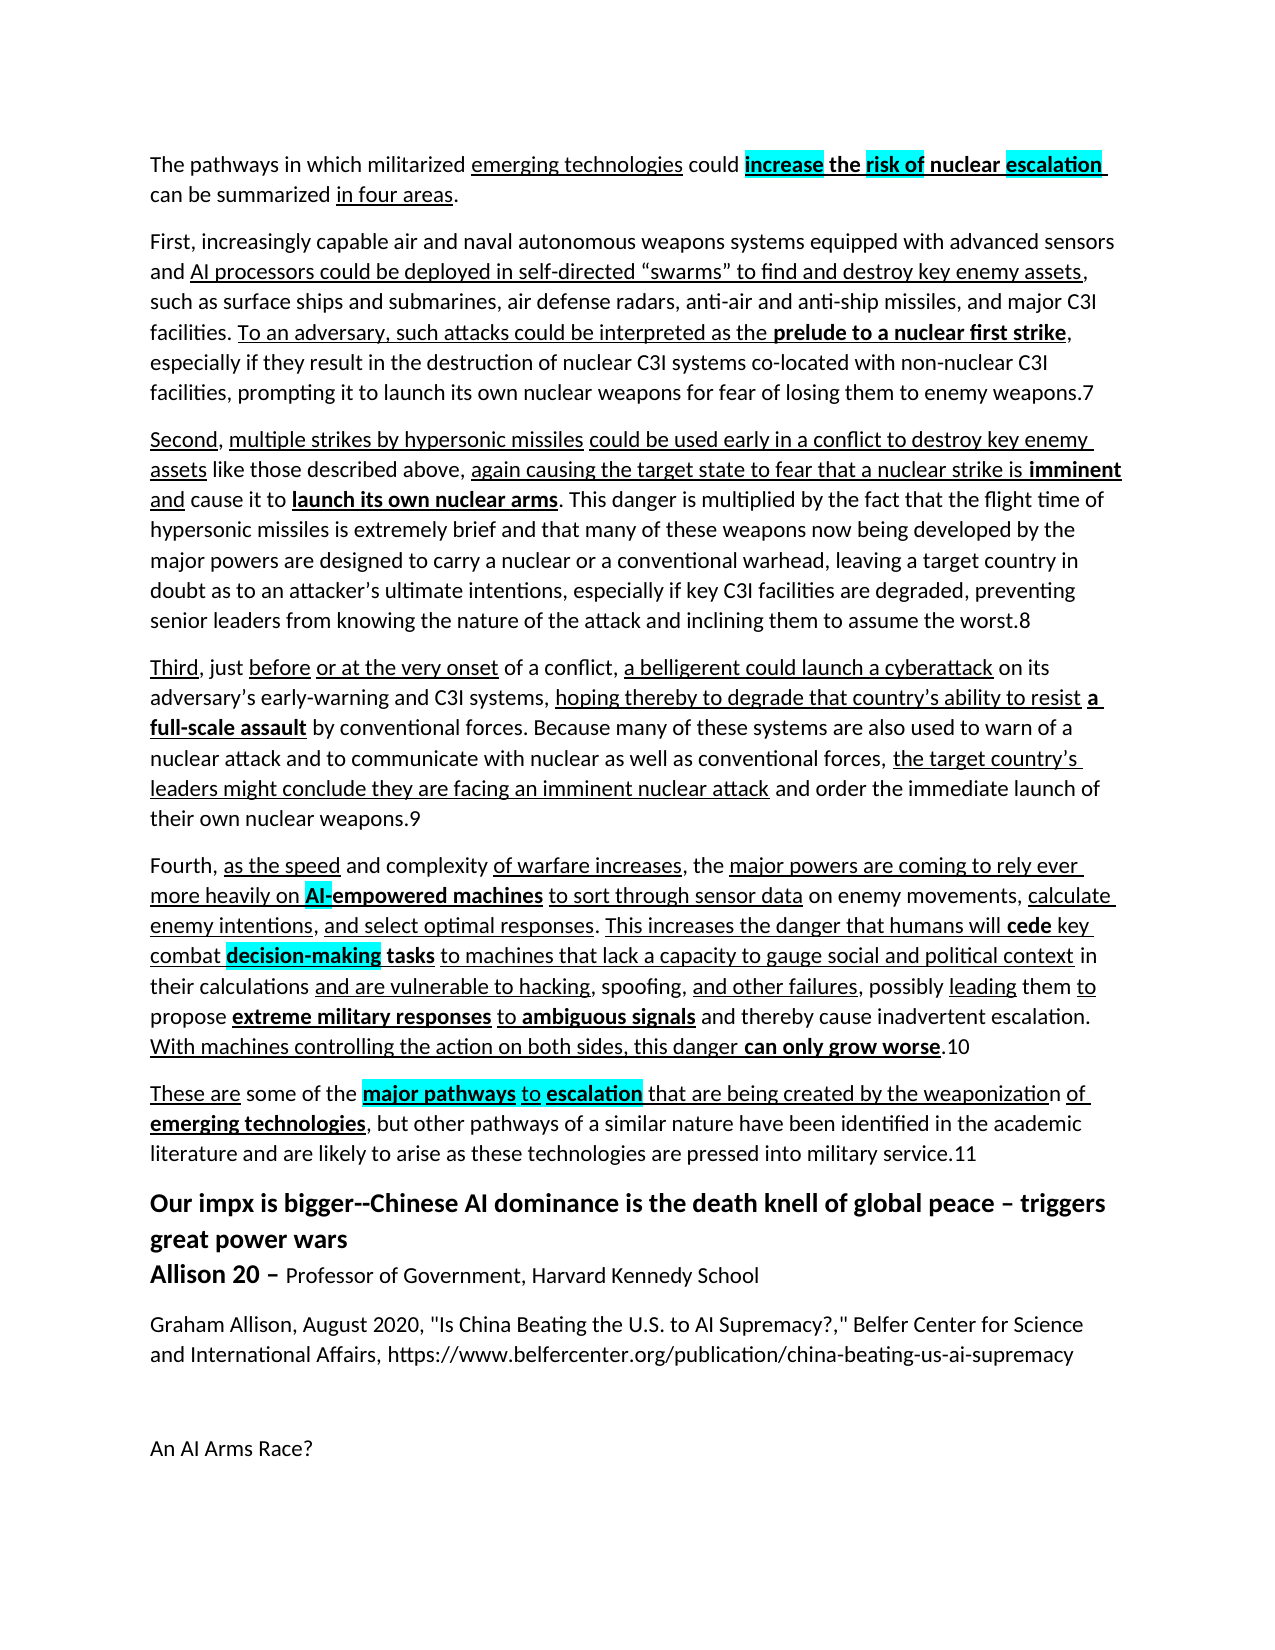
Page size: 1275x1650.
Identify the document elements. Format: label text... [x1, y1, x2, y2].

text Third, just before or at the very onset of a conflict, a belligerent could launch a cyberattack on its adversary’s early-warning and C3I systems, hoping thereby to degrade that country’s ability to resist a full-scale assault by conventional forces. Because many of these systems are also used to warn of a nuclear attack and to communicate with nuclear as well as conventional forces, the target country’s leaders might conclude they are facing an imminent nuclear attack and order the immediate launch of their own nuclear weapons.9 [150, 653, 1125, 832]
text An AI Arms Race? [150, 1434, 1125, 1462]
text Second, multiple strikes by hypersonic missiles could be used early in a conflict to destroy key enemy assets like those described above, again causing the target state to fear that a nuclear strike is imminent and cause it to launch its own nuclear arms. This danger is multiplied by the fact that the flight time of hypersonic missiles is extremely brief and that many of these weapons now being developed by the major powers are designed to carry a nuclear or a conventional warhead, leaving a target country in doubt as to an attacker’s ultimate intentions, especially if key C3I facilities are degraded, preventing senior leaders from knowing the nature of the attack and inclining them to assume the worst.8 [150, 425, 1125, 634]
text First, increasingly capable air and naval autonomous weapons systems equipped with advanced sensors and AI processors could be deployed in self-directed “swarms” to find and destroy key enemy assets, such as surface ships and submarines, air defense radars, anti-air and anti-ship missiles, and major C3I facilities. To an adversary, such attacks could be interpreted as the prelude to a nuclear first strike, especially if they result in the destruction of nuclear C3I systems co-located with non-nuclear C3I facilities, prompting it to launch its own nuclear weapons for fear of losing them to enemy weapons.7 [150, 227, 1125, 406]
text Allison 20 – Professor of Government, Harvard Kennedy School [150, 1258, 1125, 1291]
text Fourth, as the speed and complexity of warfare increases, the major powers are coming to rely ever more heavily on AI-empowered machines to sort through sensor data on enemy movements, calculate enemy intentions, and select optimal responses. This increases the danger that humans will cede key combat decision-making tasks to machines that lack a capacity to gauge social and political context in their calculations and are vulnerable to hacking, spoofing, and other failures, possibly leading them to propose extreme military responses to ambiguous signals and thereby cause inadvertent escalation. With machines controlling the action on both sides, this danger can only grow worse.10 [150, 851, 1125, 1060]
text The pathways in which militarized emerging technologies could increase the risk of nuclear escalation can be summarized in four areas. [150, 150, 1125, 208]
subtitle Our impx is bigger--Chinese AI dominance is the death knell of global peace – triggers great power wars [150, 1186, 1125, 1255]
text Graham Allison, August 2020, "Is China Beating the U.S. to AI Supremacy?," Belfer Center for Science and International Affairs, https://www.belfercenter.org/publication/china-beating-us-ai-supremacy [150, 1310, 1125, 1368]
text These are some of the major pathways to escalation that are being created by the weaponization of emerging technologies, but other pathways of a similar nature have been identified in the academic literature and are likely to arise as these technologies are pressed into military service.11 [150, 1079, 1125, 1168]
